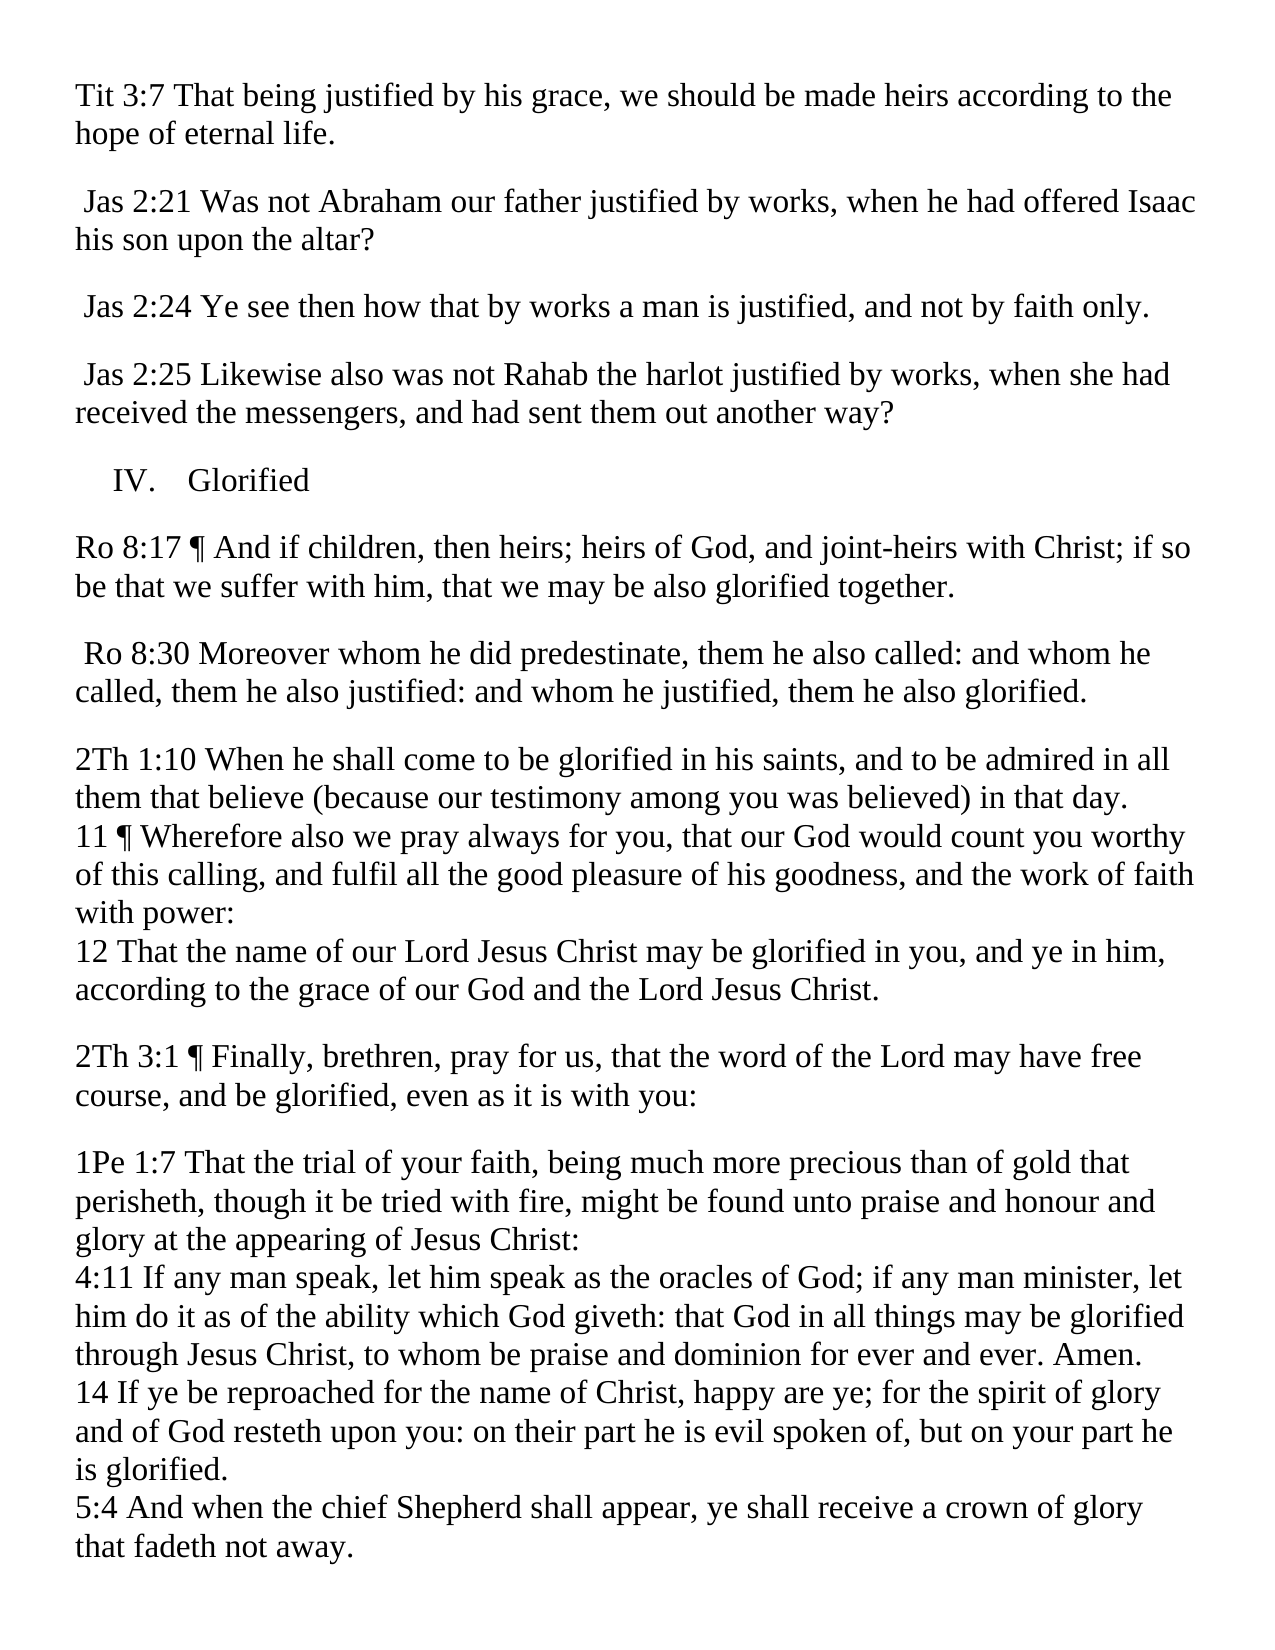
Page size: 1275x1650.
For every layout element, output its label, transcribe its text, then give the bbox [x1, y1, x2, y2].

text Jas 2:21 Was not Abraham our father justified by works, when he had offered Isaac his son upon the altar? [75, 181, 1200, 257]
list Glorified [112, 460, 1200, 498]
text 2Th 3:1 ¶ Finally, brethren, pray for us, that the word of the Lord may have free course, and be glorified, even as it is with you: [75, 1037, 1200, 1113]
text Tit 3:7 That being justified by his grace, we should be made heirs according to the hope of eternal life. [75, 75, 1200, 152]
text Jas 2:24 Ye see then how that by works a man is justified, and not by faith only. [75, 287, 1200, 325]
text 2Th 1:10 When he shall come to be glorified in his saints, and to be admired in all them that believe (because our testimony among you was believed) in that day. 11 ¶ Wherefore also we pray always for you, that our God would count you worthy of this calling, and fulfil all the good pleasure of his goodness, and the work of faith with power: 12 That the name of our Lord Jesus Christ may be glorified in you, and ye in him, according to the grace of our God and the Lord Jesus Christ. [75, 739, 1200, 1007]
text 1Pe 1:7 That the trial of your faith, being much more precious than of gold that perisheth, though it be tried with fire, might be found unto praise and honour and glory at the appearing of Jesus Christ: 4:11 If any man speak, let him speak as the oracles of God; if any man minister, let him do it as of the ability which God giveth: that God in all things may be glorified through Jesus Christ, to whom be praise and dominion for ever and ever. Amen. 14 If ye be reproached for the name of Christ, happy are ye; for the spirit of glory and of God resteth upon you: on their part he is evil spoken of, but on your part he is glorified. 5:4 And when the chief Shepherd shall appear, ye shall receive a crown of glory that fadeth not away. [75, 1142, 1200, 1564]
text Ro 8:30 Moreover whom he did predestinate, them he also called: and whom he called, them he also justified: and whom he justified, them he also glorified. [75, 633, 1200, 710]
text Jas 2:25 Likewise also was not Rahab the harlot justified by works, when she had received the messengers, and had sent them out another way? [75, 354, 1200, 431]
text Ro 8:17 ¶ And if children, then heirs; heirs of God, and joint-heirs with Christ; if so be that we suffer with him, that we may be also glorified together. [75, 527, 1200, 604]
